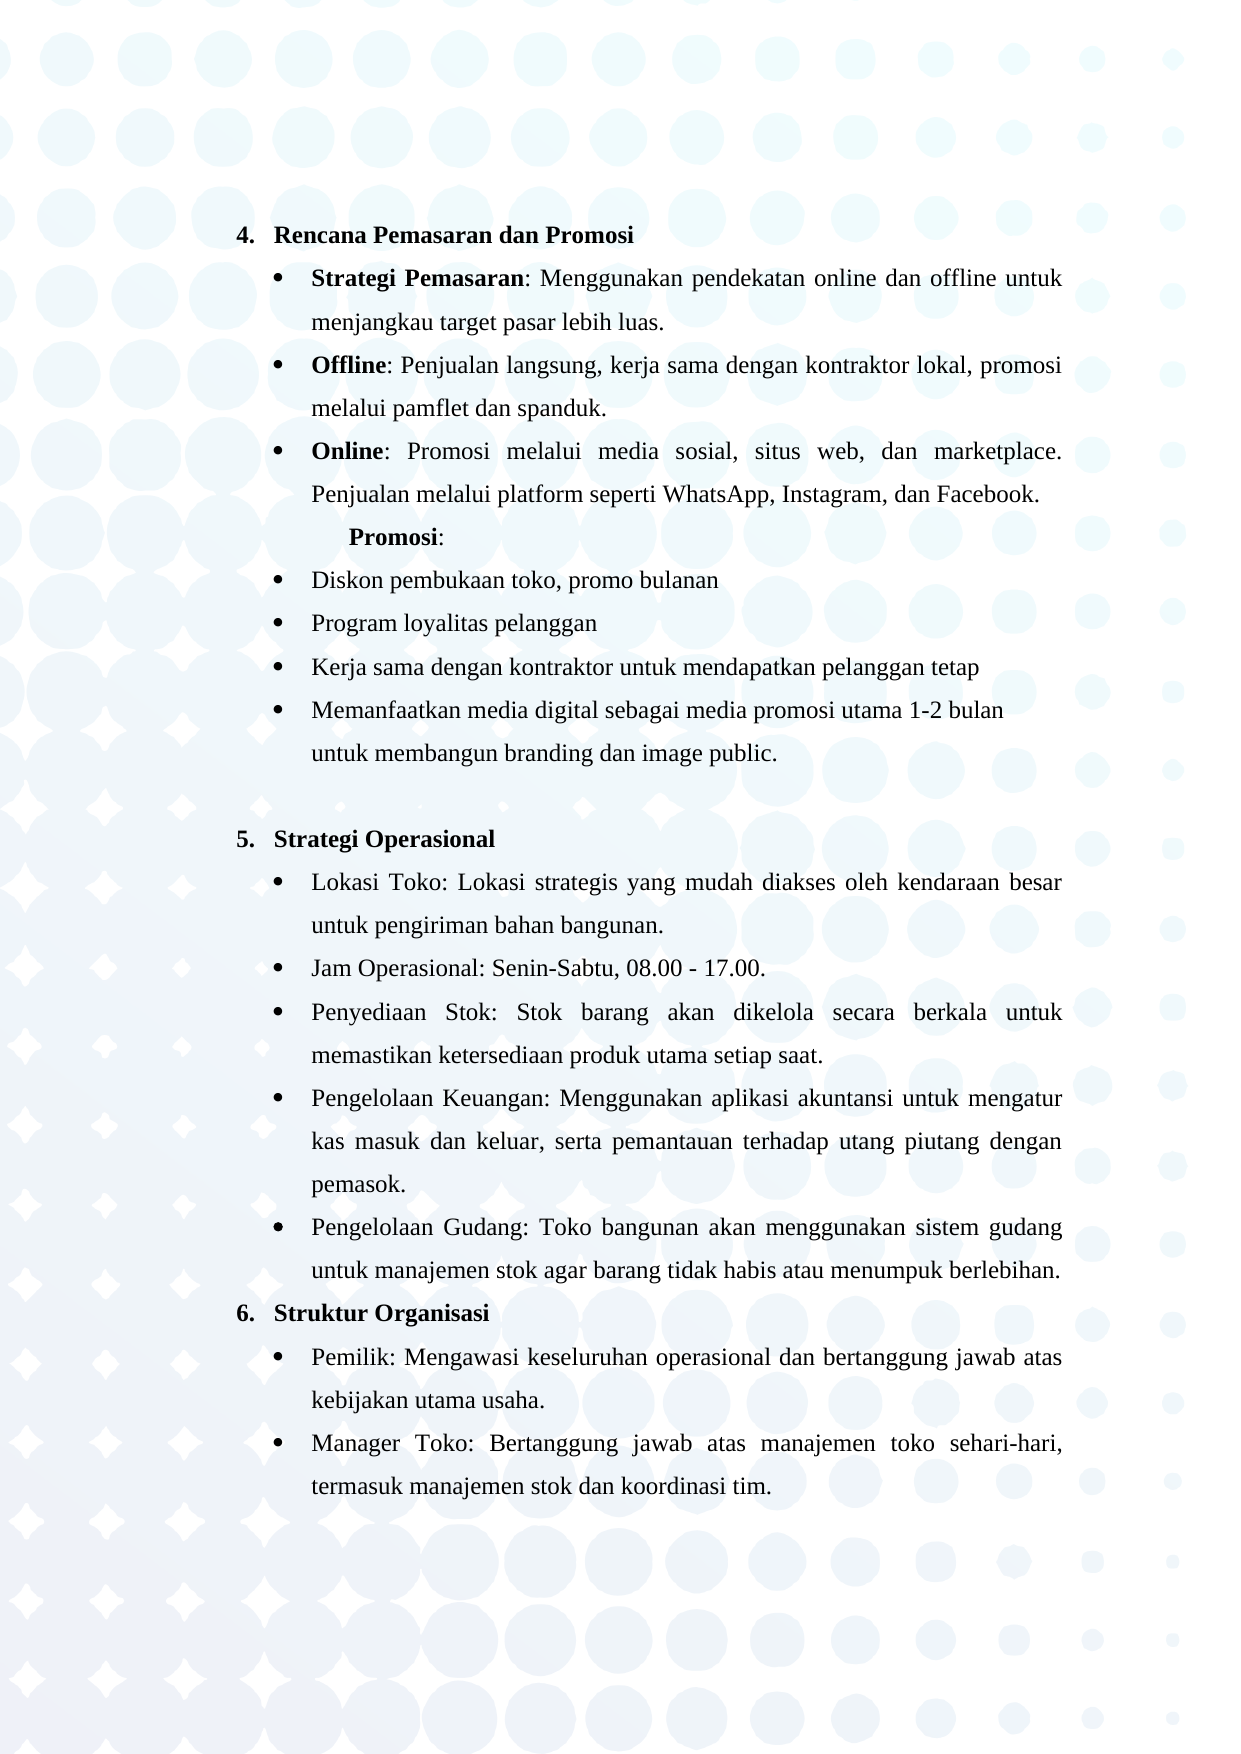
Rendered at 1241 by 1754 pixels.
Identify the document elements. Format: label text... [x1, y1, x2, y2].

list Memanfaatkan media digital sebagai media promosi utama 1-2 bulan untuk membangun branding dan image public. [274, 695, 1063, 767]
text Promosi: [311, 522, 1063, 551]
list Jam Operasional: Senin-Sabtu, 08.00 - 17.00. [274, 953, 1063, 982]
list Pemilik: Mengawasi keseluruhan operasional dan bertanggung jawab atas kebijakan utama usaha. [274, 1342, 1063, 1413]
list Rencana Pemasaran dan Promosi [236, 220, 1063, 249]
list Diskon pembukaan toko, promo bulanan [274, 565, 1063, 594]
list Pengelolaan Gudang: Toko bangunan akan menggunakan sistem gudang untuk manajemen stok agar barang tidak habis atau menumpuk berlebihan. [274, 1212, 1063, 1284]
list Online: Promosi melalui media sosial, situs web, dan marketplace. Penjualan melalui platform seperti WhatsApp, Instagram, dan Facebook. [274, 436, 1063, 508]
list Strategi Pemasaran: Menggunakan pendekatan online dan offline untuk menjangkau target pasar lebih luas. [274, 263, 1063, 335]
list Offline: Penjualan langsung, kerja sama dengan kontraktor lokal, promosi melalui pamflet dan spanduk. [274, 350, 1063, 422]
list Pengelolaan Keuangan: Menggunakan aplikasi akuntansi untuk mengatur kas masuk dan keluar, serta pemantauan terhadap utang piutang dengan pemasok. [274, 1083, 1063, 1198]
list Kerja sama dengan kontraktor untuk mendapatkan pelanggan tetap [274, 652, 1063, 680]
list Struktur Organisasi [236, 1298, 1063, 1327]
picture [0, 0, 1241, 1754]
list Program loyalitas pelanggan [274, 608, 1063, 637]
list Strategi Operasional [236, 824, 1063, 853]
list Manager Toko: Bertanggung jawab atas manajemen toko sehari-hari, termasuk manajemen stok dan koordinasi tim. [274, 1428, 1063, 1500]
list Penyediaan Stok: Stok barang akan dikelola secara berkala untuk memastikan ketersediaan produk utama setiap saat. [274, 997, 1063, 1068]
list Lokasi Toko: Lokasi strategis yang mudah diakses oleh kendaraan besar untuk pengiriman bahan bangunan. [274, 867, 1063, 939]
